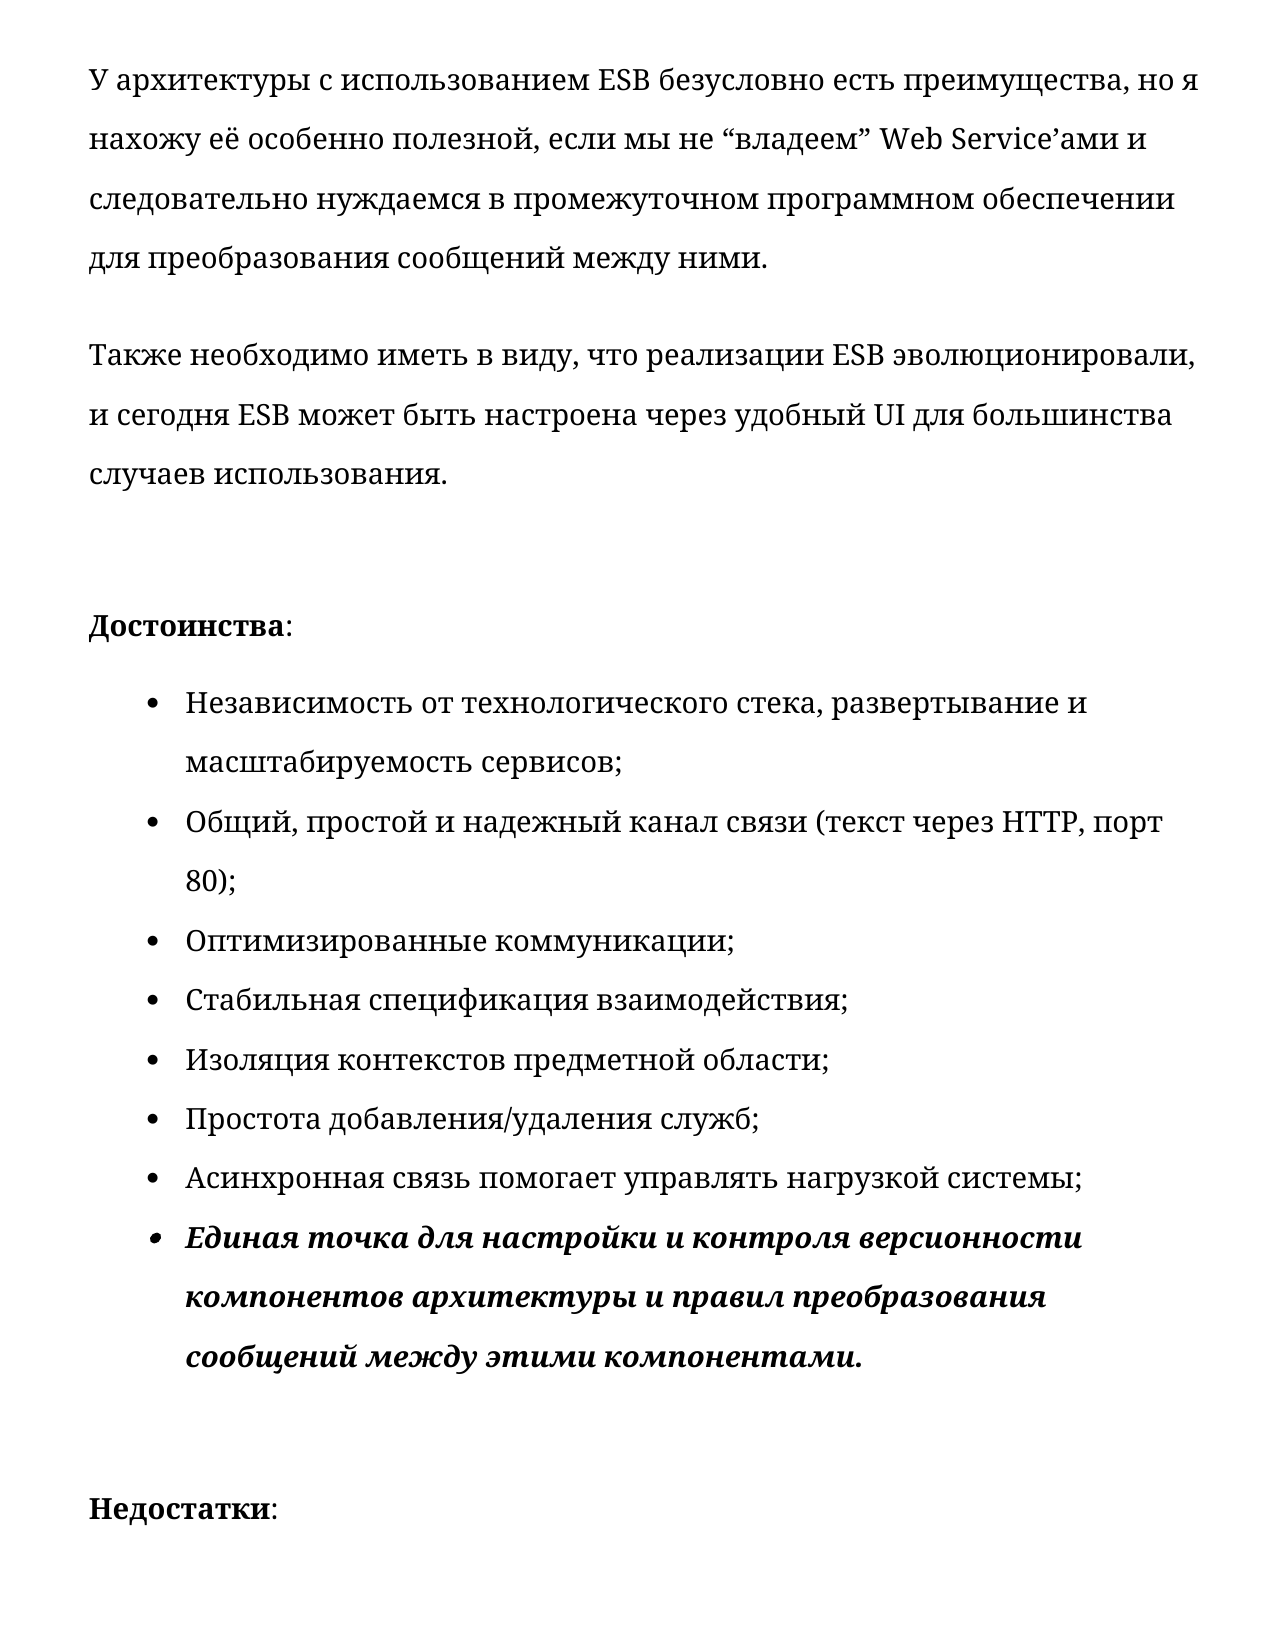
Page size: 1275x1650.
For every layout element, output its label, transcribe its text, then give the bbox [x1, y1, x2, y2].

list Общий, простой и надежный канал связи (текст через HTTP, порт 80); [148, 801, 1216, 900]
list Стабильная спецификация взаимодействия; [148, 979, 1216, 1019]
list Простота добавления/удаления служб; [148, 1098, 1216, 1138]
text Достоинства: [89, 606, 1216, 645]
list Асинхронная связь помогает управлять нагрузкой системы; [148, 1158, 1216, 1197]
list Независимость от технологического стека, развертывание и масштабируемость сервисов; [148, 682, 1216, 781]
list Изоляция контекстов предметной области; [148, 1039, 1216, 1078]
text Также необходимо иметь в виду, что реализации ESB эволюционировали, и сегодня ESB может быть настроена через удобный UI для большинства случаев использования. [89, 334, 1216, 493]
text Недостатки: [89, 1488, 1216, 1528]
list Единая точка для настройки и контроля версионности компонентов архитектуры и правил преобразования сообщений между этими компонентами. [148, 1217, 1216, 1376]
text У архитектуры с использованием ESB безусловно есть преимущества, но я нахожу её особенно полезной, если мы не “владеем” Web Service’ами и следовательно нуждаемся в промежуточном программном обеспечении для преобразования сообщений между ними. [89, 59, 1216, 277]
list Оптимизированные коммуникации; [148, 920, 1216, 959]
